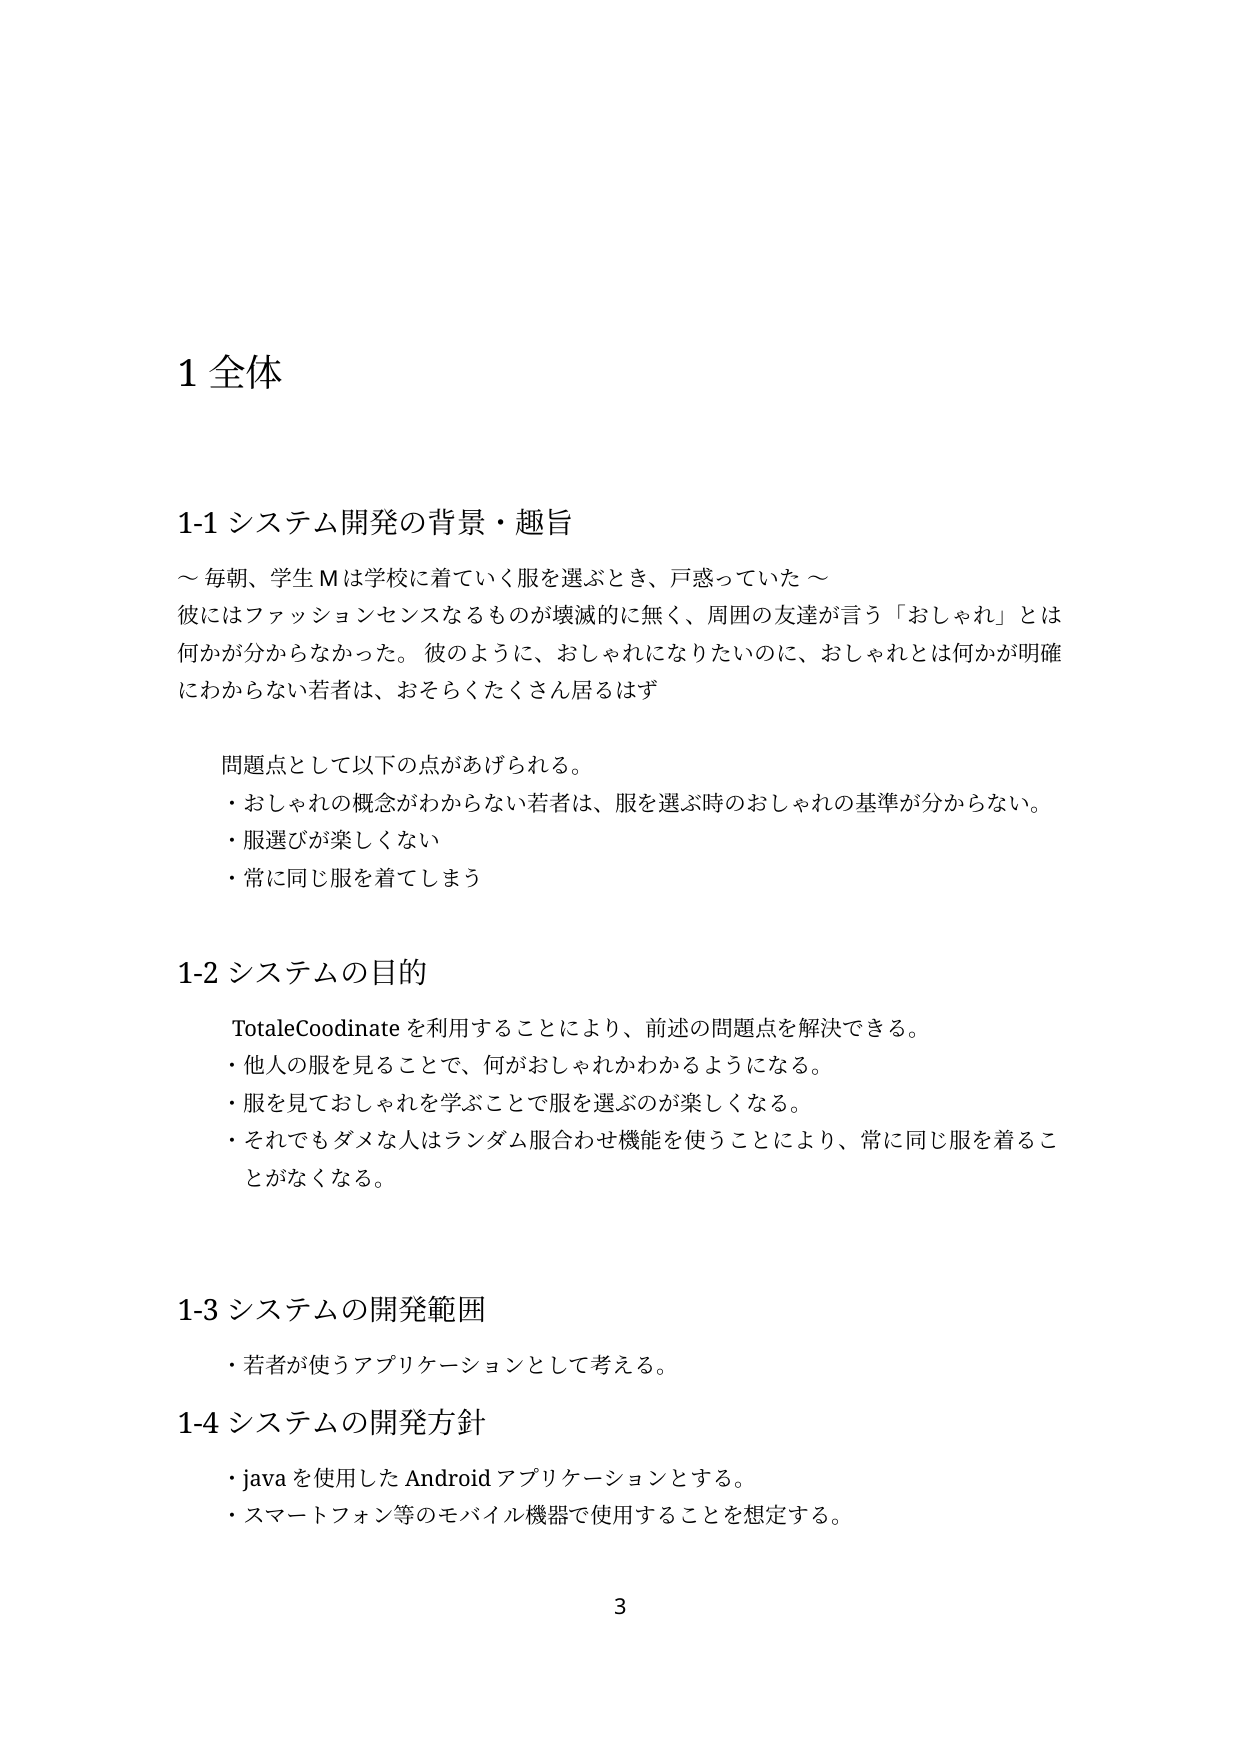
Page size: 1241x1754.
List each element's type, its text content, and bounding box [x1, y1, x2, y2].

text ・それでもダメな人はランダム服合わせ機能を使うことにより、常に同じ服を着ることがなくなる。 [177, 1121, 1063, 1196]
list 彼にはファッションセンスなるものが壊滅的に無く、周囲の友達が言う「おしゃれ」とは何かが分からなかった。 彼のように、おしゃれになりたいのに、おしゃれとは何かが明確にわからない若者は、おそらくたくさん居るはず [177, 596, 1063, 708]
list システム開発の背景・趣旨 [177, 483, 1063, 558]
list システムの開発方針 [177, 1383, 1063, 1458]
text ・スマートフォン等のモバイル機器で使用することを想定する。 [177, 1496, 1063, 1533]
text ・服を見ておしゃれを学ぶことで服を選ぶのが楽しくなる。 [177, 1083, 1063, 1121]
text 問題点として以下の点があげられる。 [221, 746, 1063, 783]
list システムの目的 [177, 933, 1063, 1008]
list システムの開発範囲 [177, 1271, 1063, 1346]
text ・常に同じ服を着てしまう [221, 858, 1063, 896]
text ～ 毎朝、学生Mは学校に着ていく服を選ぶとき、戸惑っていた ～ [177, 558, 1063, 596]
text ・服選びが楽しくない [221, 821, 1063, 858]
text ・おしゃれの概念がわからない若者は、服を選ぶ時のおしゃれの基準が分からない。 [221, 783, 1063, 821]
text ・javaを使用したAndroidアプリケーションとする。 [177, 1458, 1063, 1496]
list 全体 [177, 333, 1063, 408]
text ・他人の服を見ることで、何がおしゃれかわかるようになる。 [177, 1046, 1063, 1083]
text ・若者が使うアプリケーションとして考える。 [177, 1346, 1063, 1383]
text TotaleCoodinateを利用することにより、前述の問題点を解決できる。 [177, 1008, 1063, 1046]
